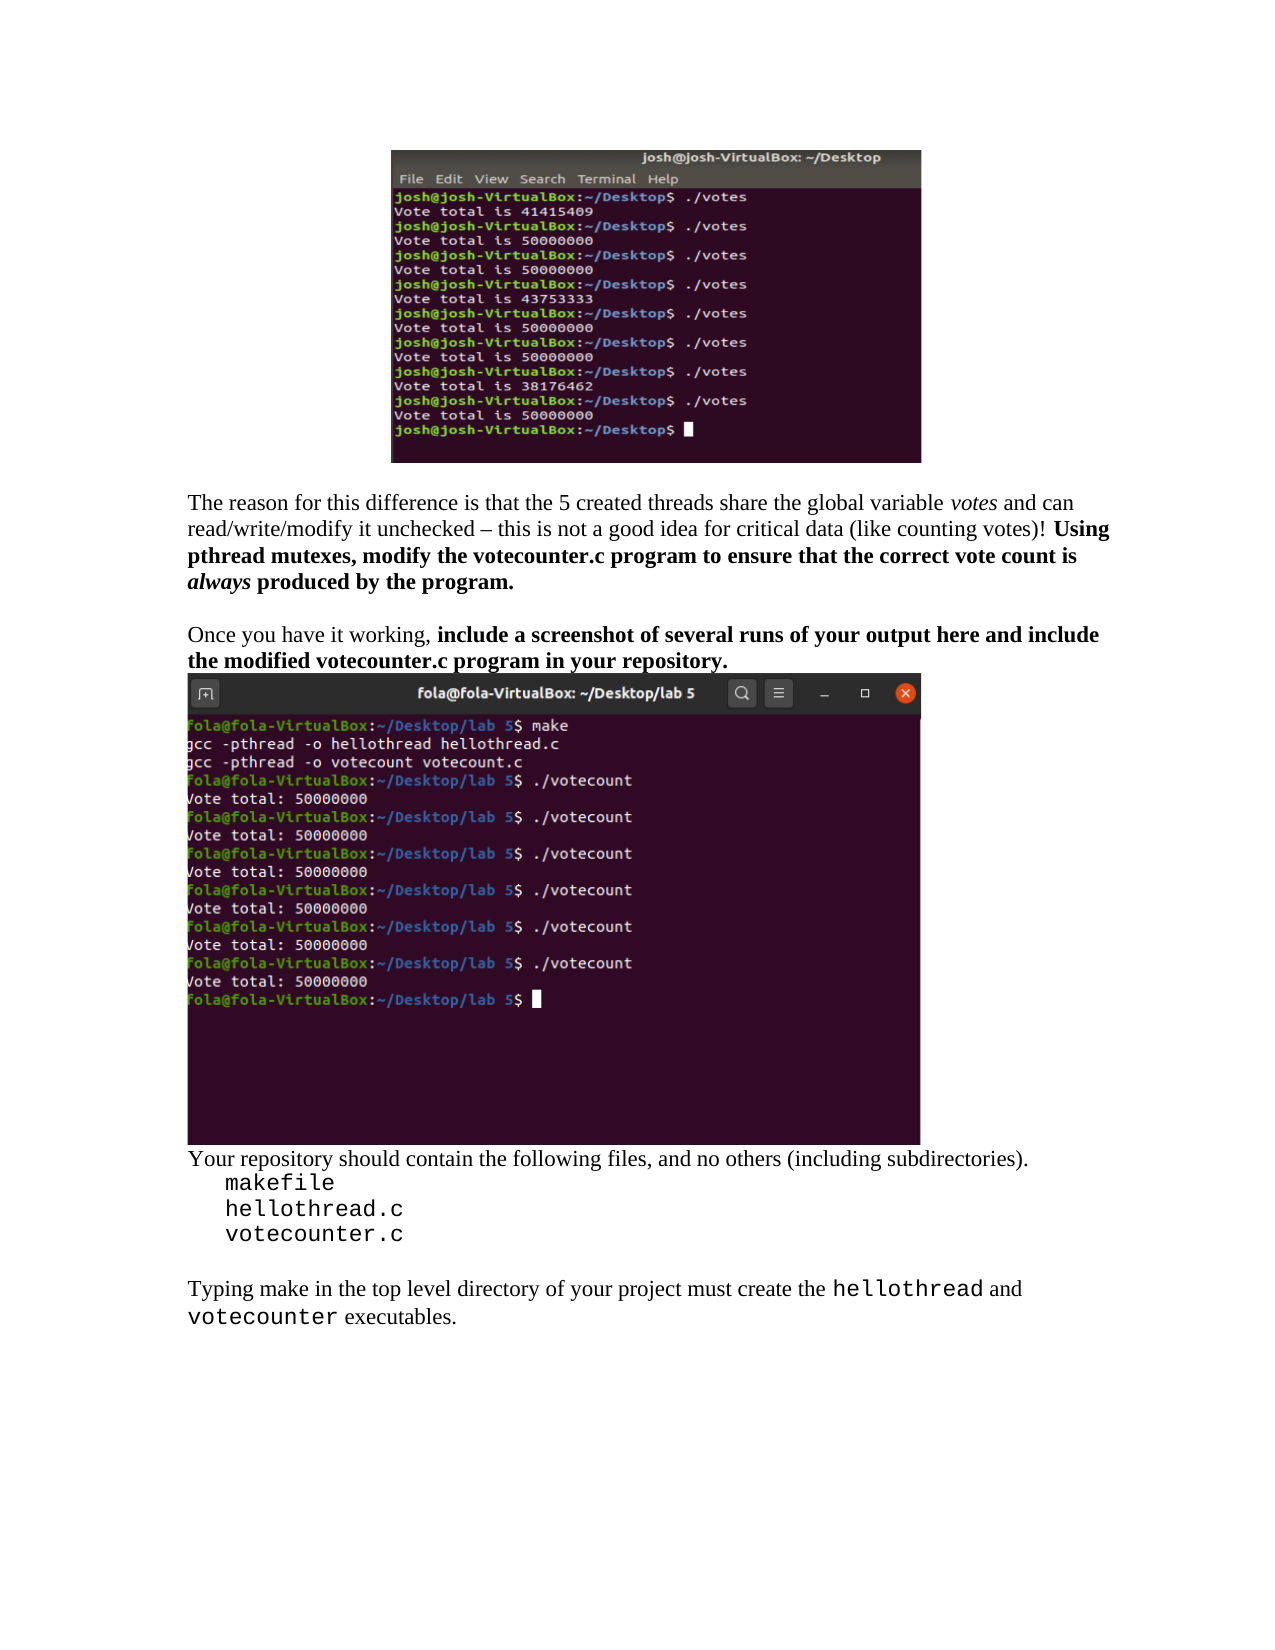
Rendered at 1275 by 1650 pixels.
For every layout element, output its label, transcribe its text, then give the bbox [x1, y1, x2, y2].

text hellothread.c [225, 1197, 1125, 1223]
picture [391, 150, 922, 463]
text makefile [225, 1171, 1125, 1197]
text votecounter.c [225, 1223, 1125, 1249]
text Typing make in the top level directory of your project must create the hellothread and votecounter executables. [187, 1275, 1125, 1332]
text Your repository should contain the following files, and no others (including subdirectories). [187, 1144, 1125, 1171]
text Once you have it working, include a screenshot of several runs of your output here and include the modified votecounter.c program in your repository. [187, 621, 1125, 673]
picture [187, 673, 922, 1145]
text The reason for this difference is that the 5 created threads share the global variable votes and can read/write/modify it unchecked – this is not a good idea for critical data (like counting votes)! Using pthread mutexes, modify the votecounter.c program to ensure that the correct vote count is always produced by the program. [187, 489, 1125, 594]
